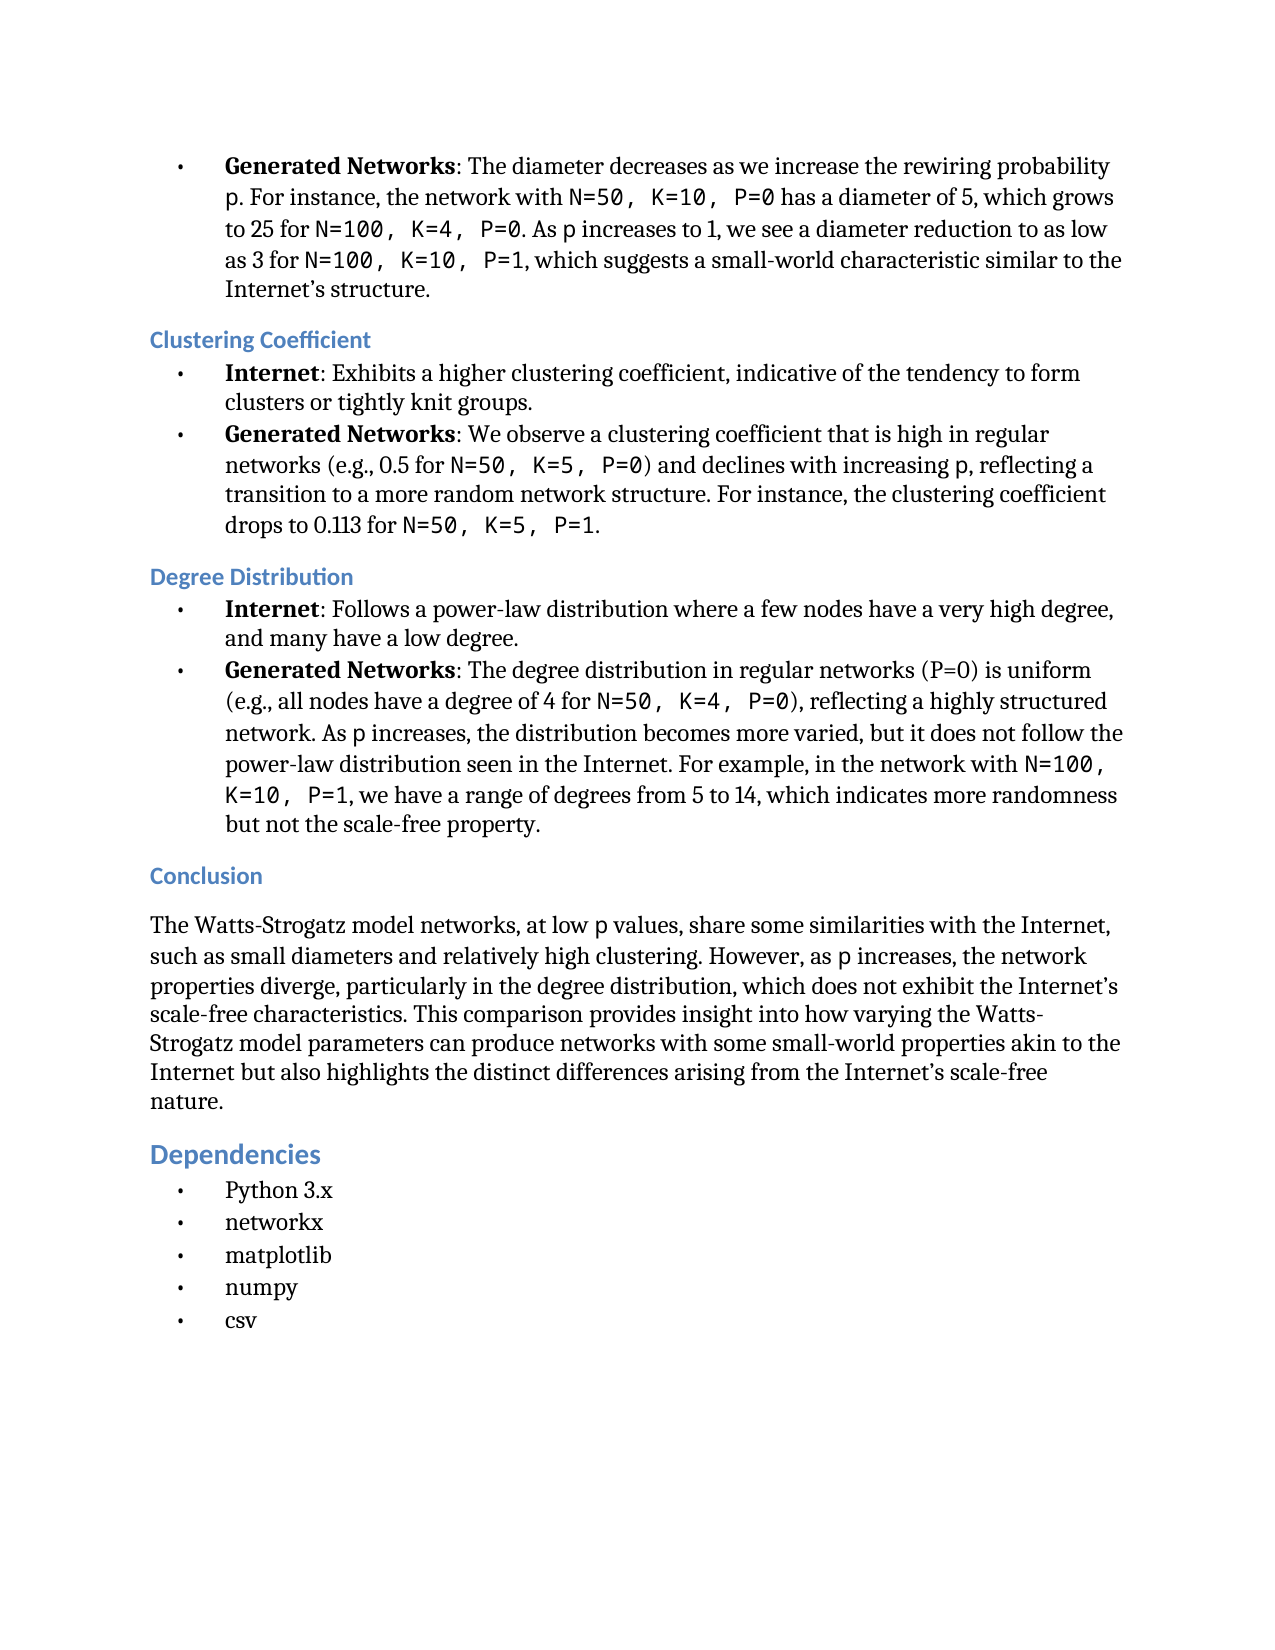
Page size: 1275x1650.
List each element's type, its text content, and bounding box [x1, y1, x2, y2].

list Generated Networks: The degree distribution in regular networks (P=0) is uniform (e.g., all nodes have a degree of 4 for N=50, K=4, P=0), reflecting a highly structured network. As p increases, the distribution becomes more varied, but it does not follow the power-law distribution seen in the Internet. For example, in the network with N=100, K=10, P=1, we have a range of degrees from 5 to 14, which indicates more randomness but not the scale-free property. [175, 656, 1125, 839]
list networkx [175, 1208, 1125, 1237]
subtitle Clustering Coefficient [150, 324, 1125, 355]
subtitle Conclusion [150, 860, 1125, 890]
list Internet: Exhibits a higher clustering coefficient, indicative of the tendency to form clusters or tightly knit groups. [175, 359, 1125, 416]
list Python 3.x [175, 1176, 1125, 1204]
subtitle Degree Distribution [150, 561, 1125, 591]
list Internet: Follows a power-law distribution where a few nodes have a very high degree, and many have a low degree. [175, 595, 1125, 653]
text The Watts-Strogatz model networks, at low p values, share some similarities with the Internet, such as small diameters and relatively high clustering. However, as p increases, the network properties diverge, particularly in the degree distribution, which does not exhibit the Internet’s scale-free characteristics. This comparison provides insight into how varying the Watts-Strogatz model parameters can produce networks with some small-world properties akin to the Internet but also highlights the distinct differences arising from the Internet’s scale-free nature. [150, 909, 1125, 1115]
list Generated Networks: We observe a clustering coefficient that is high in regular networks (e.g., 0.5 for N=50, K=5, P=0) and declines with increasing p, reflecting a transition to a more random network structure. For instance, the clustering coefficient drops to 0.113 for N=50, K=5, P=1. [175, 420, 1125, 540]
list Generated Networks: The diameter decreases as we increase the rewiring probability p. For instance, the network with N=50, K=10, P=0 has a diameter of 5, which grows to 25 for N=100, K=4, P=0. As p increases to 1, we see a diameter reduction to as low as 3 for N=100, K=10, P=1, which suggests a small-world characteristic similar to the Internet’s structure. [175, 150, 1125, 304]
list matplotlib [175, 1241, 1125, 1269]
list csv [175, 1306, 1125, 1334]
subtitle Dependencies [150, 1136, 1125, 1172]
list numpy [175, 1273, 1125, 1302]
